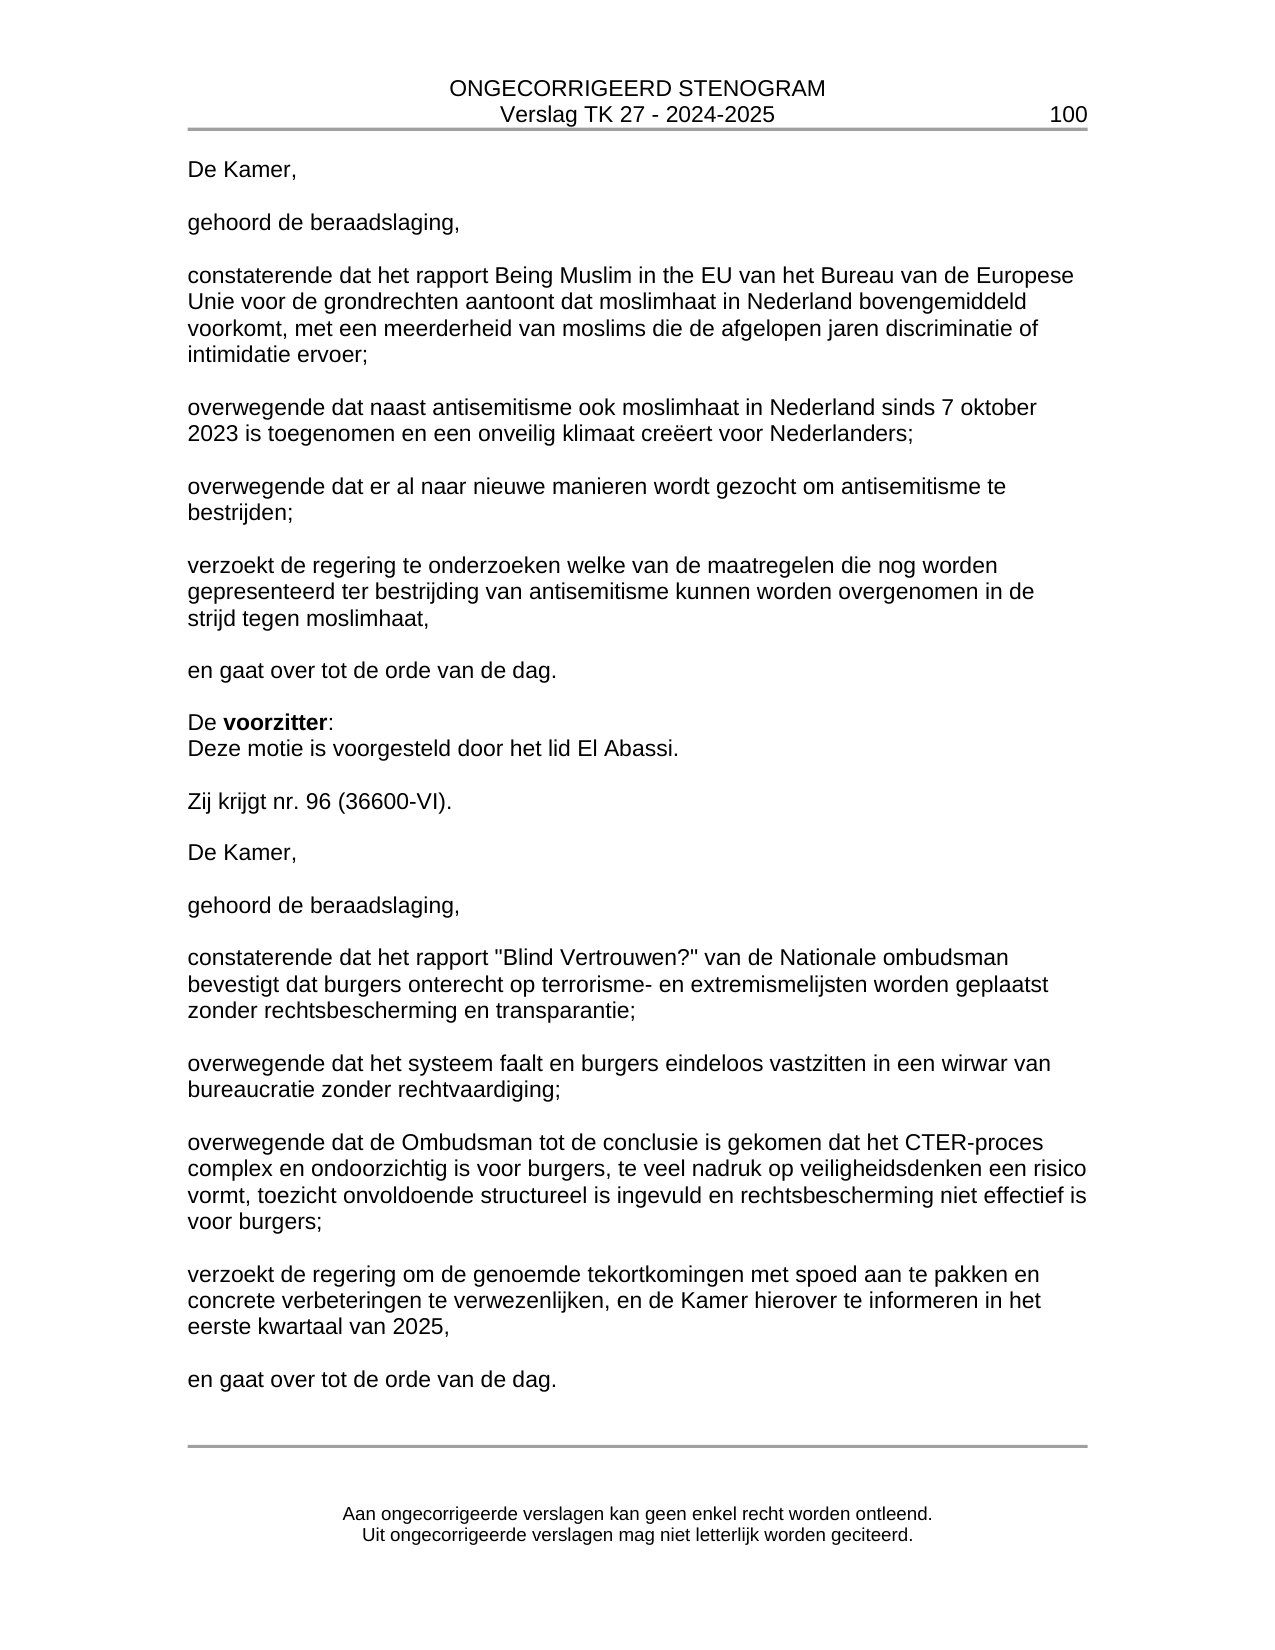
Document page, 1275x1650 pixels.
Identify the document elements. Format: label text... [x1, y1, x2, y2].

text De Kamer, gehoord de beraadslaging, constaterende dat het rapport "Blind Vertrouwen?" van de Nationale ombudsman bevestigt dat burgers onterecht op terrorisme- en extremismelijsten worden geplaatst zonder rechtsbescherming en transparantie; overwegende dat het systeem faalt en burgers eindeloos vastzitten in een wirwar van bureaucratie zonder rechtvaardiging; overwegende dat de Ombudsman tot de conclusie is gekomen dat het CTER-proces complex en ondoorzichtig is voor burgers, te veel nadruk op veiligheidsdenken een risico vormt, toezicht onvoldoende structureel is ingevuld en rechtsbescherming niet effectief is voor burgers; verzoekt de regering om de genoemde tekortkomingen met spoed aan te pakken en concrete verbeteringen te verwezenlijken, en de Kamer hierover te informeren in het eerste kwartaal van 2025, en gaat over tot de orde van de dag. [187, 839, 1087, 1392]
text De voorzitter: Deze motie is voorgesteld door het lid El Abassi. Zij krijgt nr. 96 (36600-VI). [187, 708, 1087, 814]
text De Kamer, gehoord de beraadslaging, constaterende dat het rapport Being Muslim in the EU van het Bureau van de Europese Unie voor de grondrechten aantoont dat moslimhaat in Nederland bovengemiddeld voorkomt, met een meerderheid van moslims die de afgelopen jaren discriminatie of intimidatie ervoer; overwegende dat naast antisemitisme ook moslimhaat in Nederland sinds 7 oktober 2023 is toegenomen en een onveilig klimaat creëert voor Nederlanders; overwegende dat er al naar nieuwe manieren wordt gezocht om antisemitisme te bestrijden; verzoekt de regering te onderzoeken welke van de maatregelen die nog worden gepresenteerd ter bestrijding van antisemitisme kunnen worden overgenomen in de strijd tegen moslimhaat, en gaat over tot de orde van de dag. [187, 156, 1087, 683]
